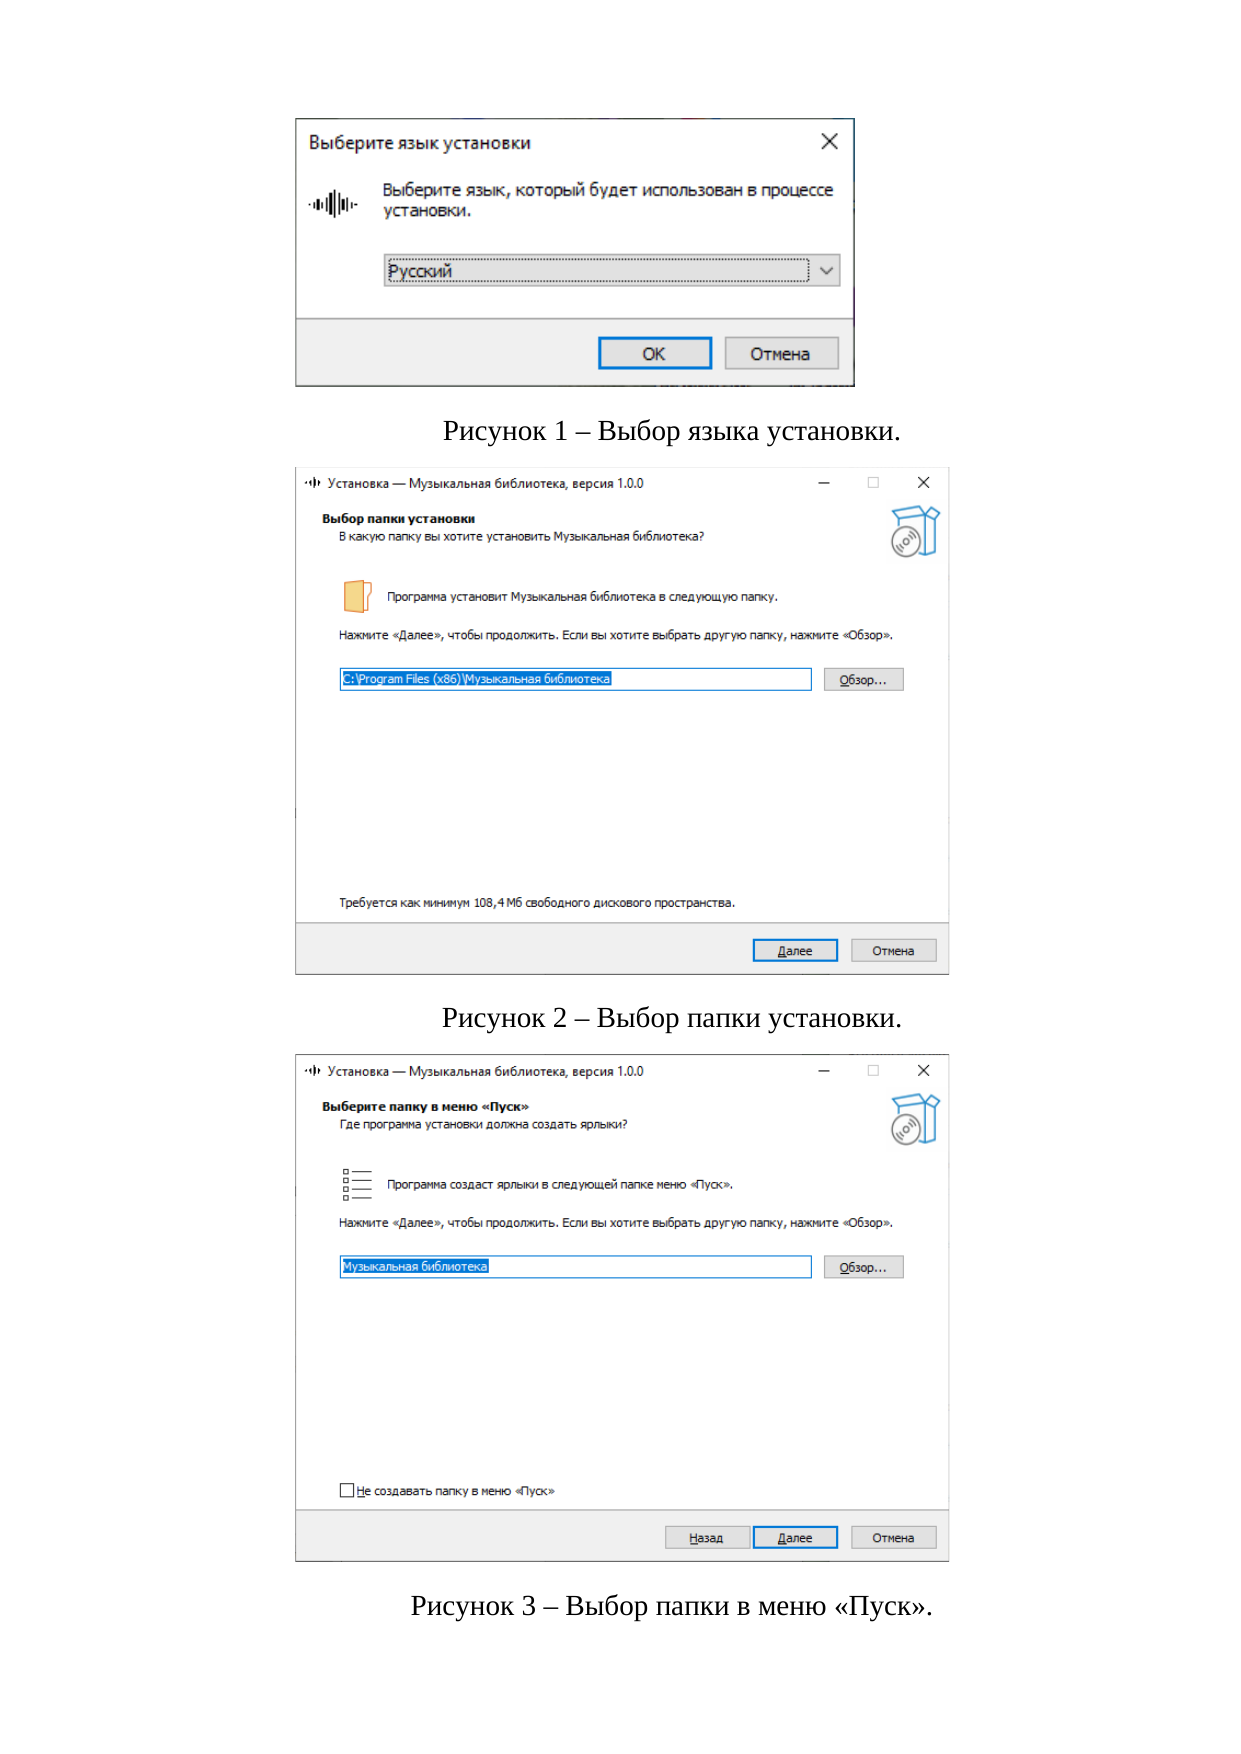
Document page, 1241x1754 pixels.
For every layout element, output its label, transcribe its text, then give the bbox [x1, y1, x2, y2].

picture [295, 118, 855, 387]
text Рисунок 3 – Выбор папки в меню «Пуск». [148, 1588, 1122, 1621]
picture [295, 467, 950, 975]
text Рисунок 1 – Выбор языка установки. [148, 413, 1122, 446]
text Рисунок 2 – Выбор папки установки. [148, 1000, 1122, 1034]
picture [295, 1054, 950, 1562]
